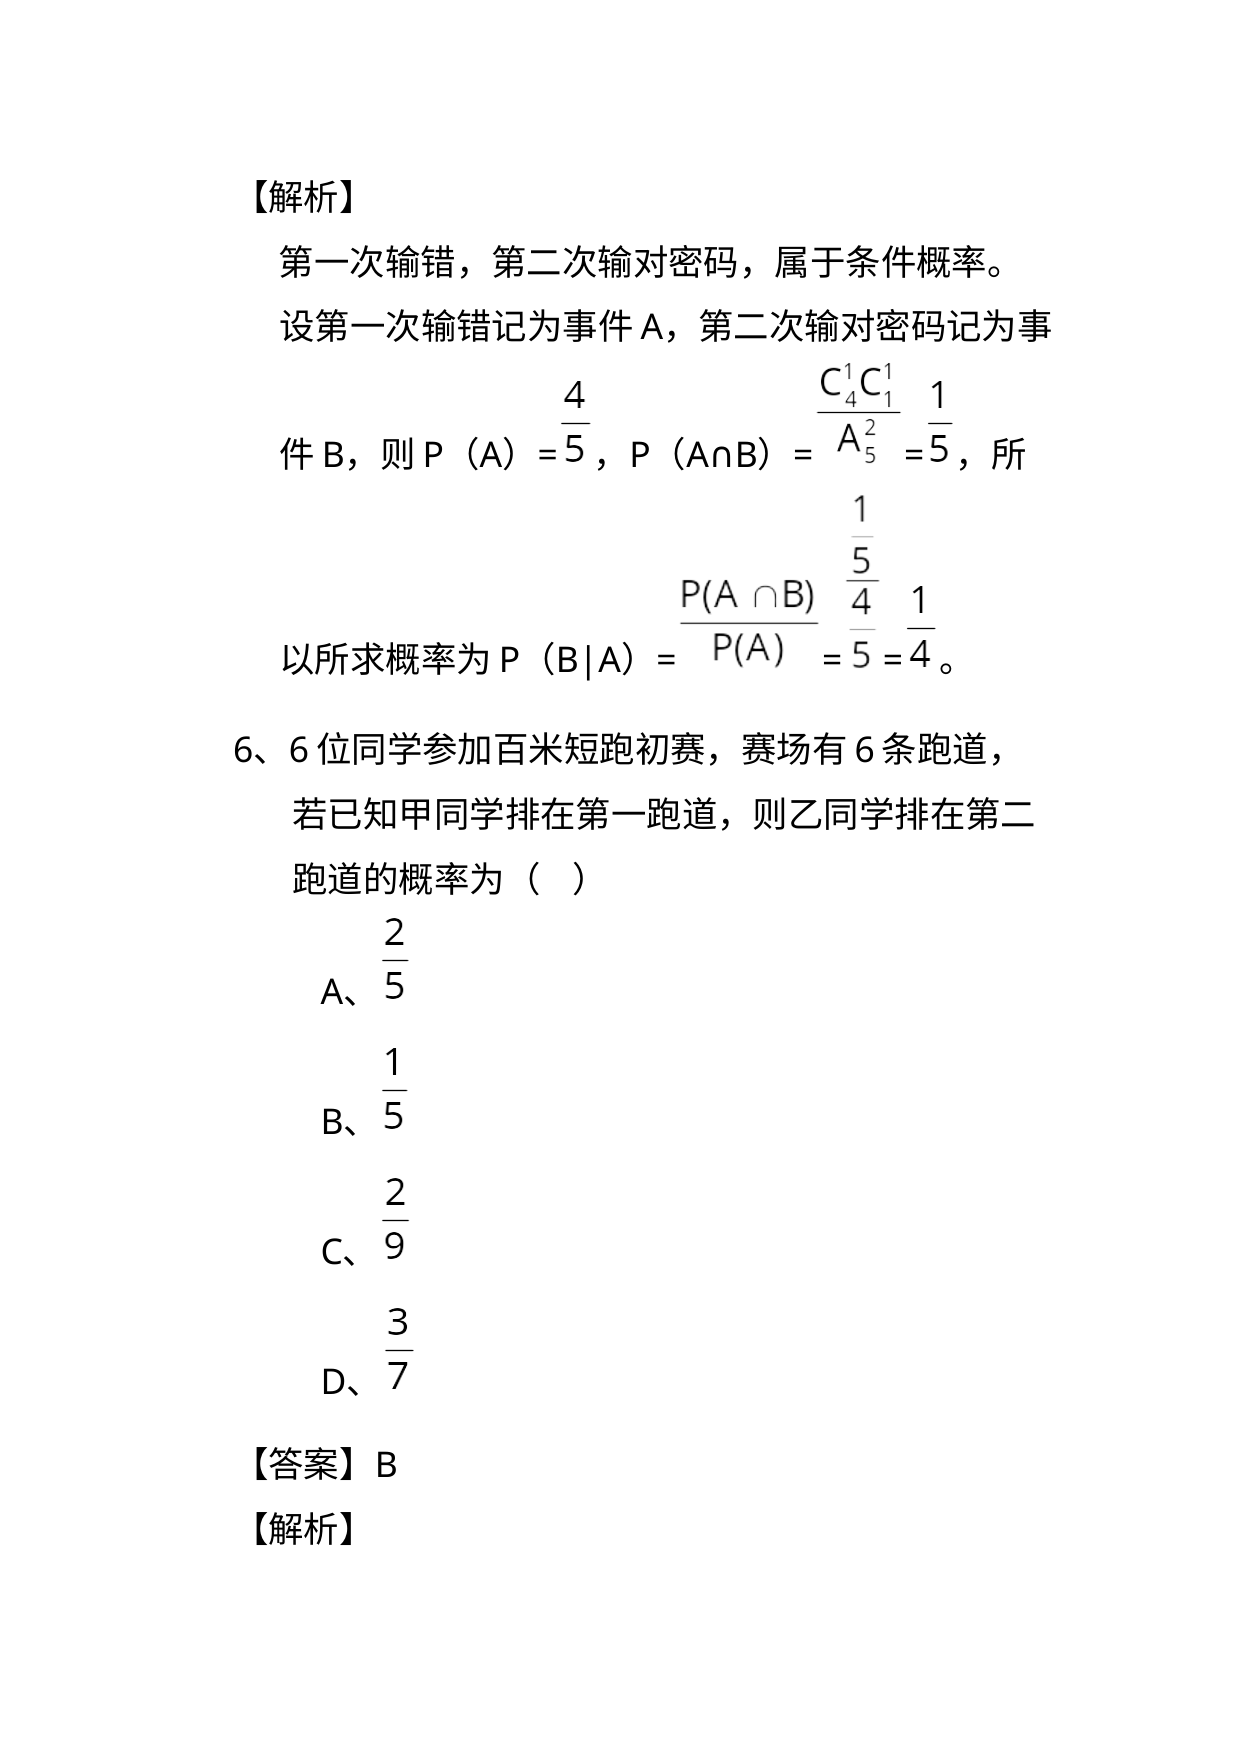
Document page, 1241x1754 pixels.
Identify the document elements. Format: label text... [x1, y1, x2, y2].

text 【解析】 [233, 1494, 1053, 1559]
text C、 [187, 1169, 1053, 1299]
text D、 [187, 1299, 1053, 1429]
text B、 [187, 1039, 1053, 1169]
text 第一次输错，第二次输对密码，属于条件概率。设第一次输错记为事件A，第二次输对密码记为事件B，则P（A）=，P（A∩B）==，所以所求概率为P（B|A）===。 [279, 227, 1053, 714]
text 6、6位同学参加百米短跑初赛，赛场有6条跑道，若已知甲同学排在第一跑道，则乙同学排在第二跑道的概率为（ ） [233, 714, 1053, 909]
text 【答案】B [233, 1429, 1053, 1494]
text A、 [187, 909, 1053, 1039]
text 【解析】 [233, 162, 1053, 227]
